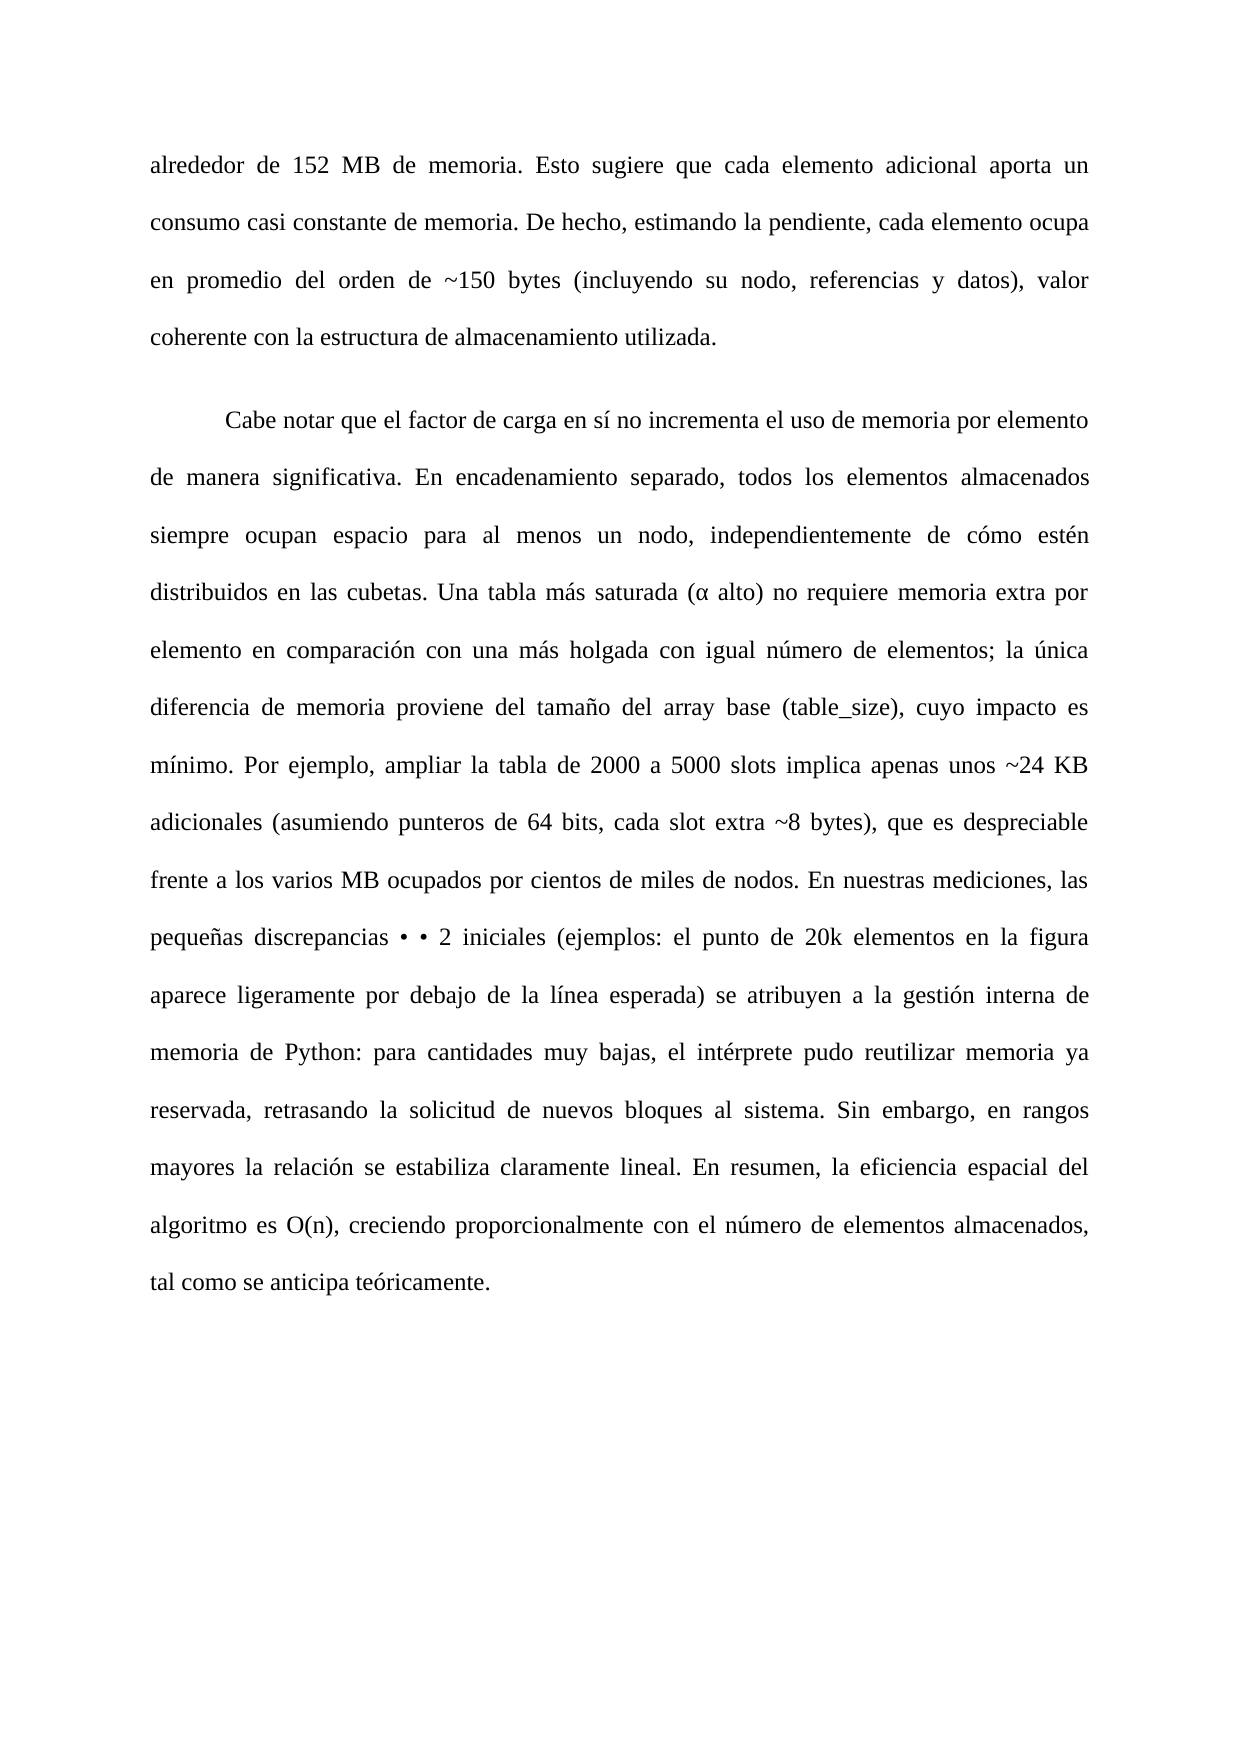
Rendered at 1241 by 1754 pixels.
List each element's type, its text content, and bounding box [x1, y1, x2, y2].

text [150, 150, 1090, 351]
text Cabe notar que el factor de carga en sí no incrementa el uso de memoria por elemento de manera significativa. En encadenamiento separado, todos los elementos almacenados siempre ocupan espacio para al menos un nodo, independientemente de cómo estén distribuidos en las cubetas. Una tabla más saturada (α alto) no requiere memoria extra por elemento en comparación con una más holgada con igual número de elementos; la única diferencia de memoria proviene del tamaño del array base (table_size), cuyo impacto es mínimo. Por ejemplo, ampliar la tabla de 2000 a 5000 slots implica apenas unos ~24 KB adicionales (asumiendo punteros de 64 bits, cada slot extra ~8 bytes), que es despreciable frente a los varios MB ocupados por cientos de miles de nodos. En nuestras mediciones, las pequeñas discrepancias • • 2 iniciales (ejemplos: el punto de 20k elementos en la figura aparece ligeramente por debajo de la línea esperada) se atribuyen a la gestión interna de memoria de Python: para cantidades muy bajas, el intérprete pudo reutilizar memoria ya reservada, retrasando la solicitud de nuevos bloques al sistema. Sin embargo, en rangos mayores la relación se estabiliza claramente lineal. En resumen, la eficiencia espacial del algoritmo es O(n), creciendo proporcionalmente con el número de elementos almacenados, tal como se anticipa teóricamente. [150, 405, 1090, 1296]
